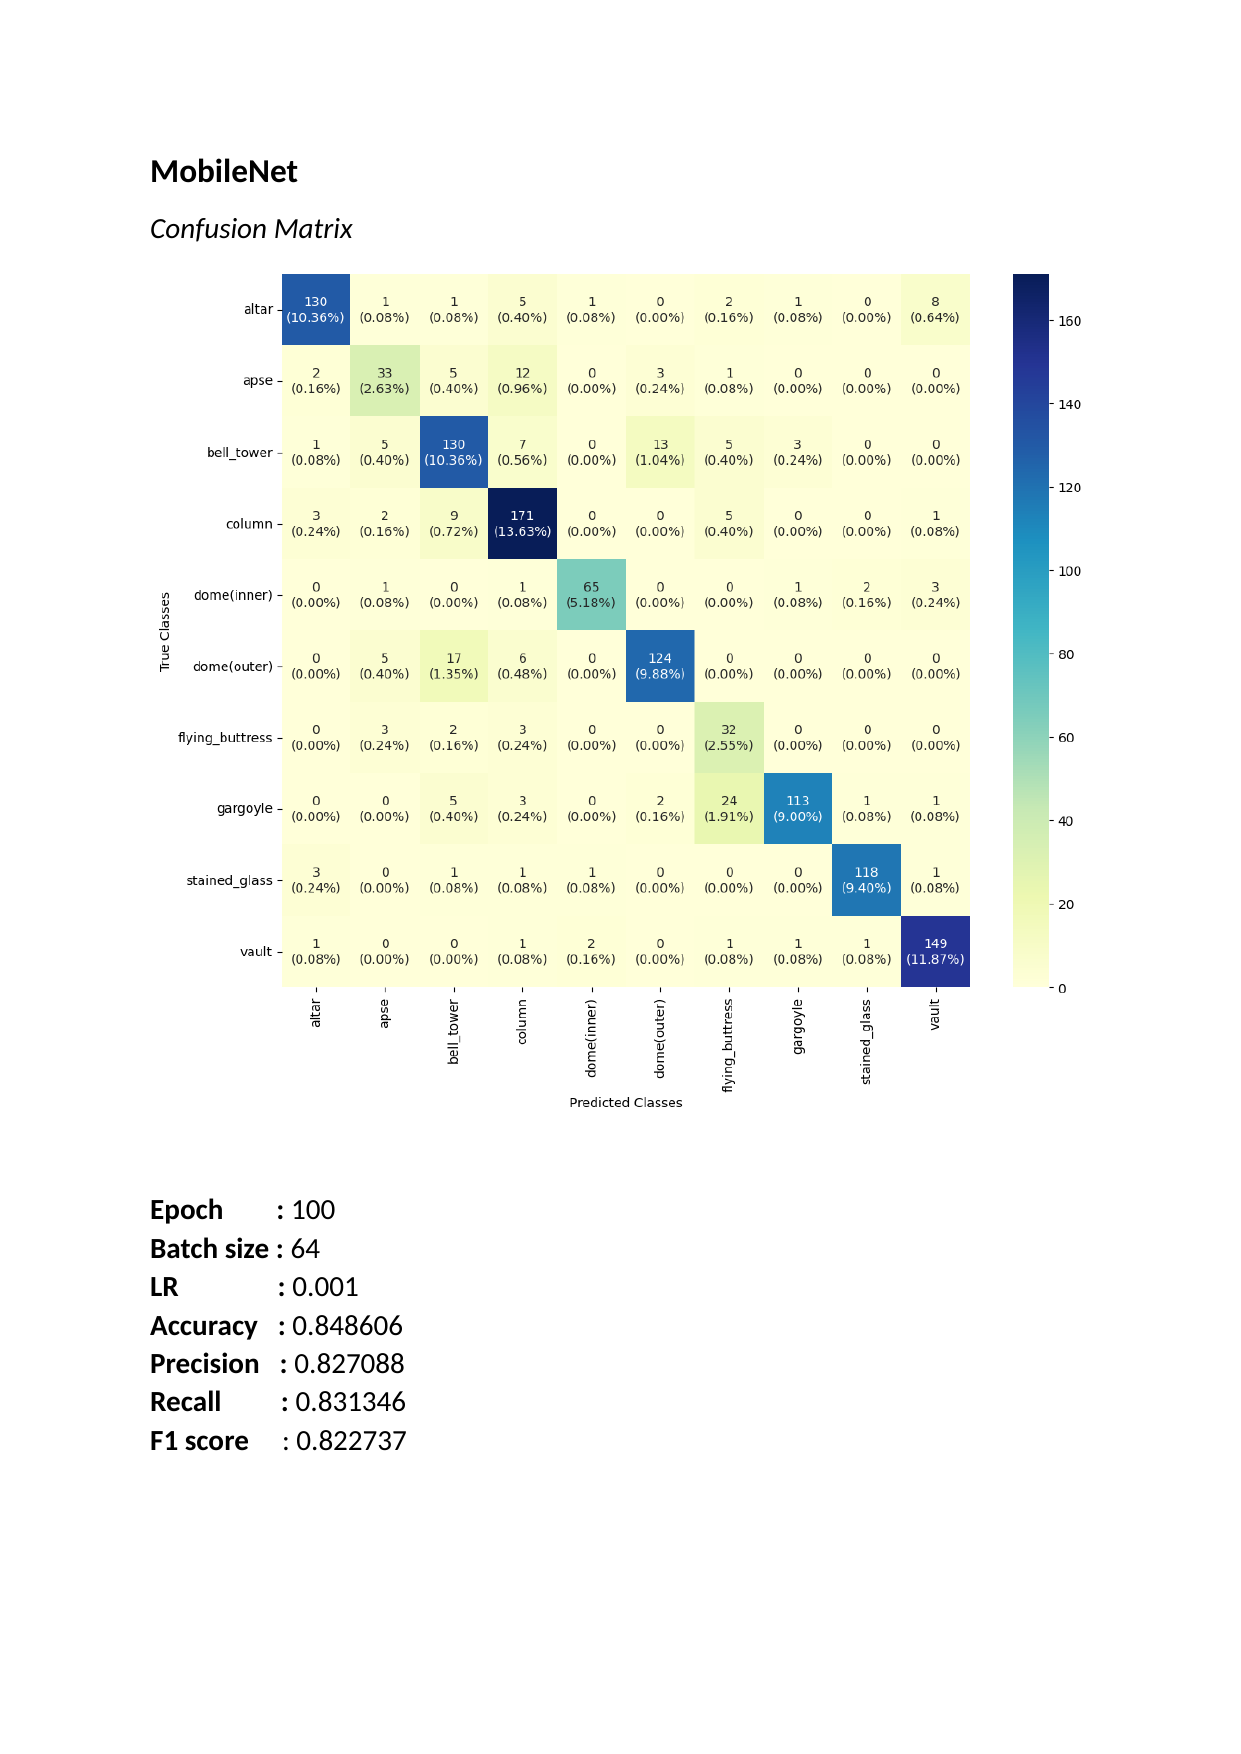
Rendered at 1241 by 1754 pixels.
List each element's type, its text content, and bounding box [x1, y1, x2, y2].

text Precision : 0.827088 [150, 1345, 1090, 1381]
text LR : 0.001 [150, 1268, 1090, 1304]
text Recall : 0.831346 [150, 1383, 1090, 1419]
text Batch size : 64 [150, 1230, 1090, 1265]
text Epoch : 100 [150, 1191, 1090, 1227]
picture [150, 265, 1091, 1118]
text Accuracy : 0.848606 [150, 1307, 1090, 1342]
text F1 score : 0.822737 [150, 1422, 1090, 1457]
text MobileNet [150, 150, 1090, 191]
text Confusion Matrix [150, 211, 1090, 246]
